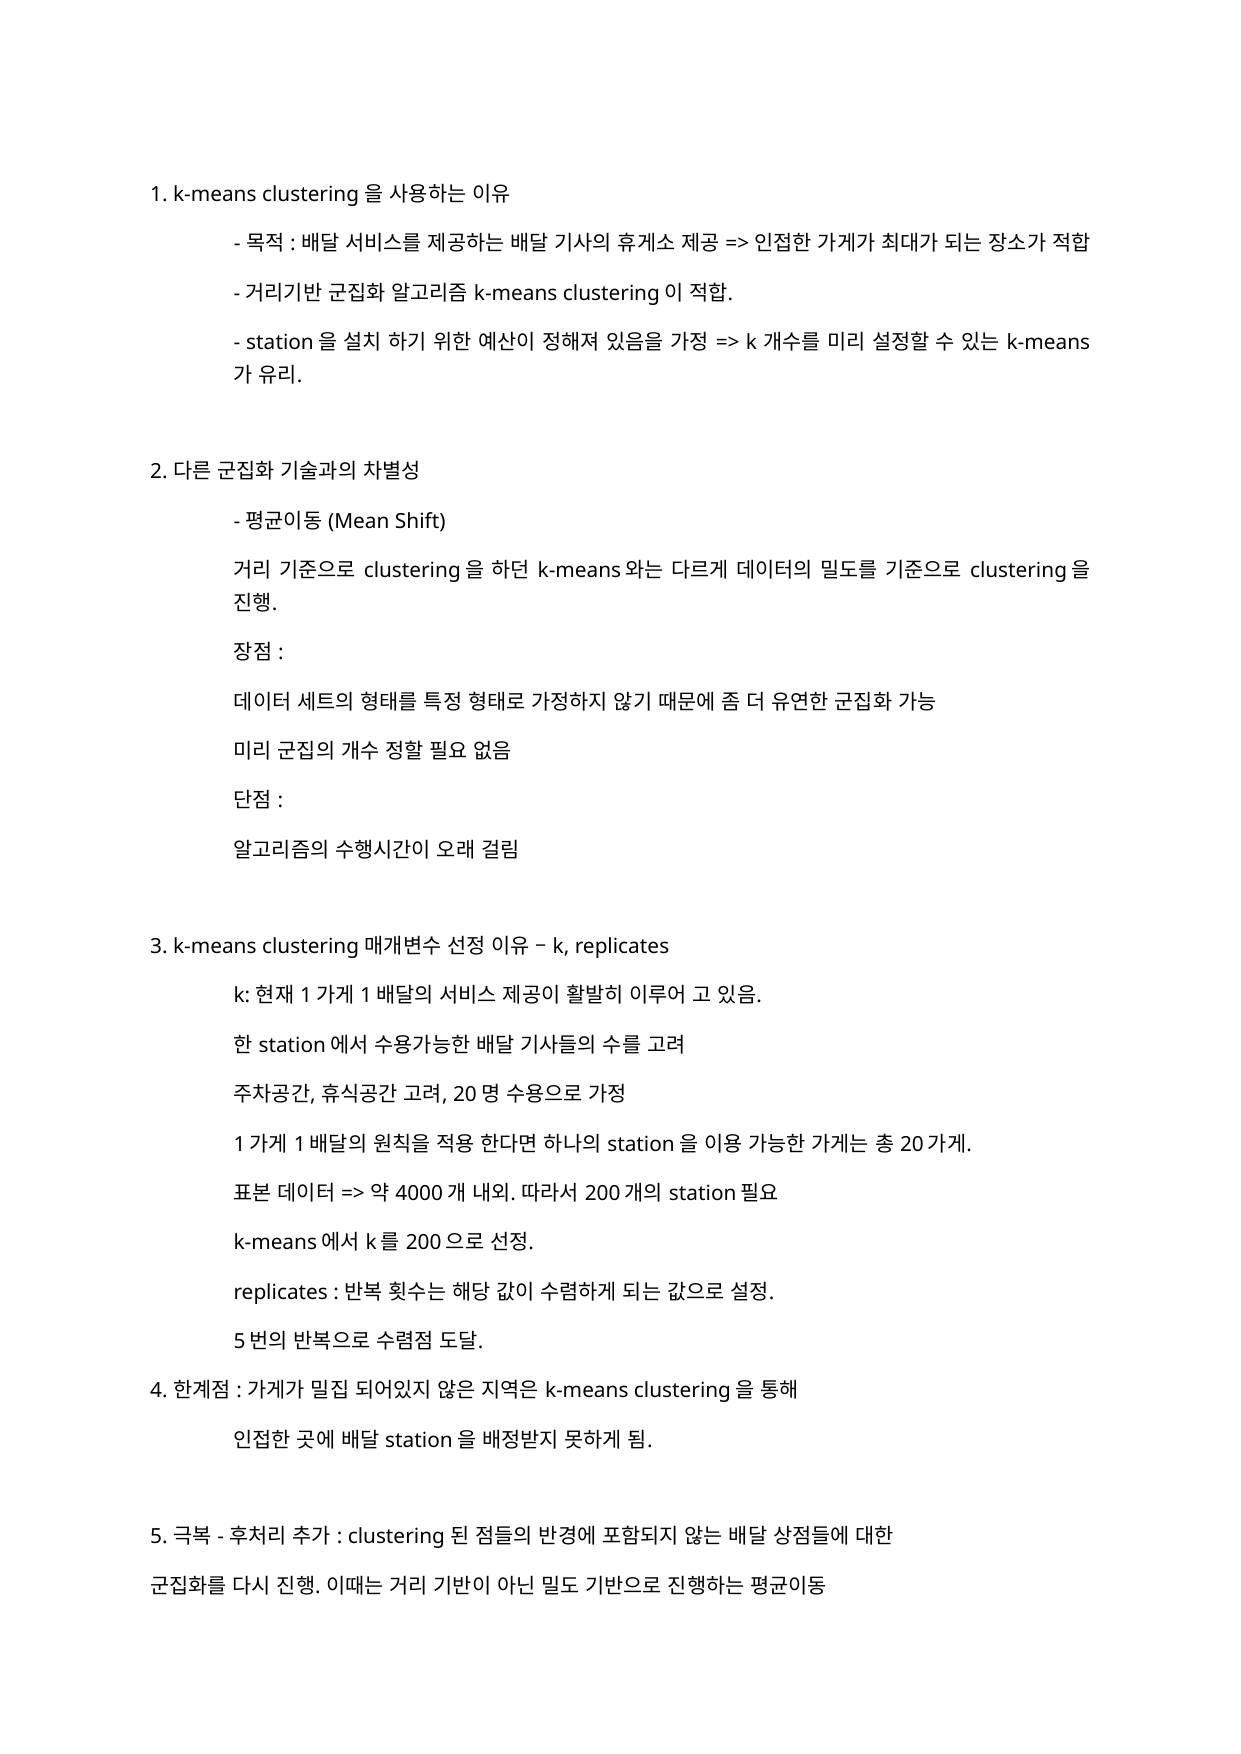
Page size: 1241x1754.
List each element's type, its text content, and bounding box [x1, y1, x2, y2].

text k-means에서 k를 200으로 선정. [150, 1226, 1090, 1256]
text 2. 다른 군집화 기술과의 차별성 [150, 455, 1090, 485]
text replicates : 반복 횟수는 해당 값이 수렴하게 되는 값으로 설정. [150, 1275, 1090, 1305]
text 군집화를 다시 진행. 이때는 거리 기반이 아닌 밀도 기반으로 진행하는 평균이동 [150, 1569, 1090, 1599]
text 거리 기준으로 clustering을 하던 k-means와는 다르게 데이터의 밀도를 기준으로 clustering을 진행. [233, 553, 1090, 616]
text 데이터 세트의 형태를 특정 형태로 가정하지 않기 때문에 좀 더 유연한 군집화 가능 [233, 685, 1090, 715]
text 알고리즘의 수행시간이 오래 걸림 [150, 833, 1090, 863]
text 3. k-means clustering 매개변수 선정 이유 – k, replicates [150, 929, 1090, 960]
text 1. k-means clustering 을 사용하는 이유 [150, 177, 1090, 207]
text 주차공간, 휴식공간 고려, 20명 수용으로 가정 [150, 1077, 1090, 1108]
text 한 station에서 수용가능한 배달 기사들의 수를 고려 [150, 1028, 1090, 1058]
text 1가게 1배달의 원칙을 적용 한다면 하나의 station을 이용 가능한 가게는 총 20가게. [150, 1127, 1090, 1157]
text - 목적 : 배달 서비스를 제공하는 배달 기사의 휴게소 제공 => 인접한 가게가 최대가 되는 장소가 적합 [233, 227, 1090, 257]
text 단점 : [150, 783, 1090, 814]
text 표본 데이터 => 약 4000개 내외. 따라서 200개의 station필요 [150, 1176, 1090, 1207]
text 장점 : [233, 636, 1090, 666]
text 5. 극복 - 후처리 추가 : clustering 된 점들의 반경에 포함되지 않는 배달 상점들에 대한 [150, 1520, 1090, 1550]
text 4. 한계점 : 가게가 밀집 되어있지 않은 지역은 k-means clustering을 통해 [150, 1374, 1090, 1404]
text 인접한 곳에 배달 station을 배정받지 못하게 됨. [150, 1423, 1090, 1453]
text - 거리기반 군집화 알고리즘 k-means clustering이 적합. [150, 276, 1090, 306]
text - station을 설치 하기 위한 예산이 정해져 있음을 가정 => k 개수를 미리 설정할 수 있는 k-means가 유리. [233, 325, 1090, 388]
text - 평균이동 (Mean Shift) [150, 504, 1090, 534]
text 미리 군집의 개수 정할 필요 없음 [150, 734, 1090, 764]
text 5번의 반복으로 수렴점 도달. [150, 1324, 1090, 1355]
text k: 현재 1가게 1배달의 서비스 제공이 활발히 이루어 고 있음. [150, 979, 1090, 1009]
